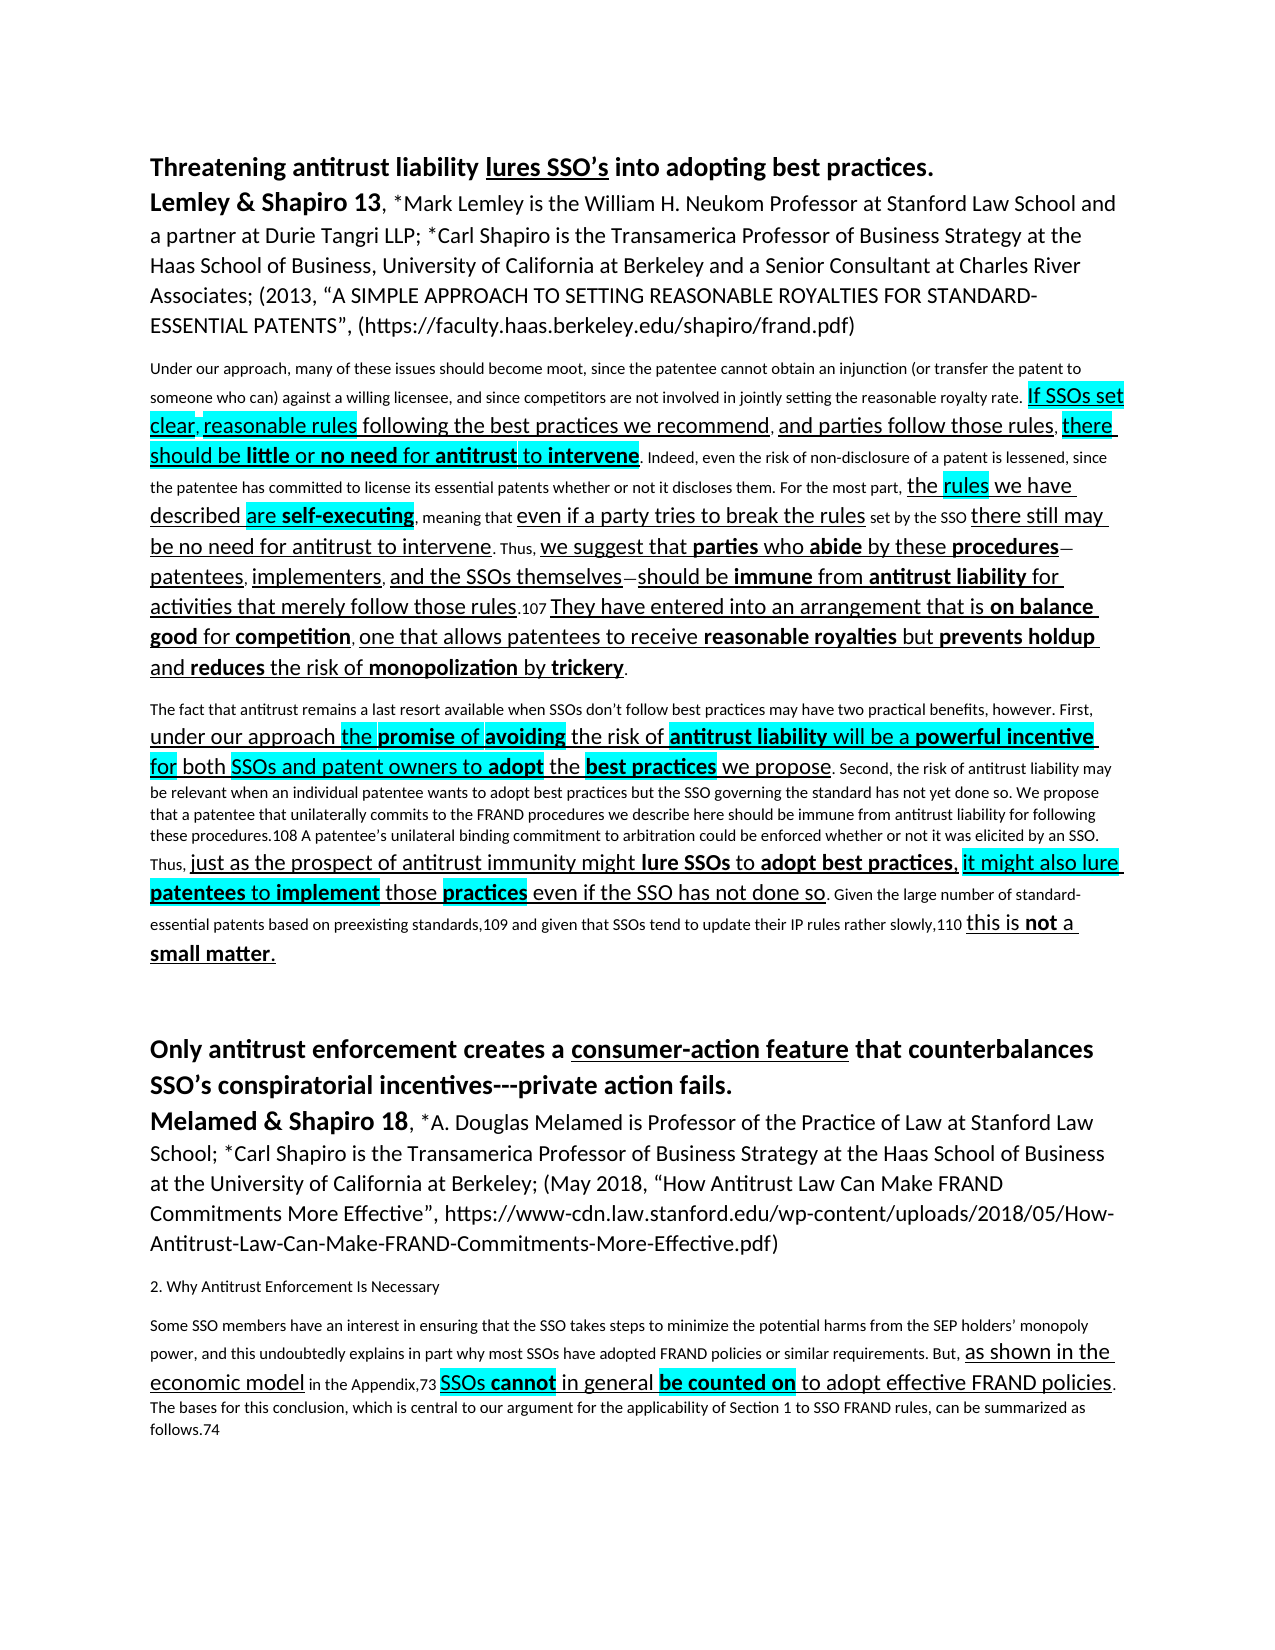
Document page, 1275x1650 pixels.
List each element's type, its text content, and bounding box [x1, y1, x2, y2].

subtitle Threatening antitrust liability lures SSO’s into adopting best practices. [150, 150, 1125, 183]
text 2. Why Antitrust Enforcement Is Necessary [150, 1276, 1125, 1297]
text Some SSO members have an interest in ensuring that the SSO takes steps to minimize the potential harms from the SEP holders’ monopoly power, and this undoubtedly explains in part why most SSOs have adopted FRAND policies or similar requirements. But, as shown in the economic model in the Appendix,73 SSOs cannot in general be counted on to adopt effective FRAND policies. The bases for this conclusion, which is central to our argument for the applicability of Section 1 to SSO FRAND rules, can be summarized as follows.74 [150, 1315, 1125, 1439]
subtitle Only antitrust enforcement creates a consumer-action feature that counterbalances SSO’s conspiratorial incentives---private action fails. [150, 1032, 1125, 1101]
text The fact that antitrust remains a last resort available when SSOs don’t follow best practices may have two practical benefits, however. First, under our approach the promise of avoiding the risk of antitrust liability will be a powerful incentive for both SSOs and patent owners to adopt the best practices we propose. Second, the risk of antitrust liability may be relevant when an individual patentee wants to adopt best practices but the SSO governing the standard has not yet done so. We propose that a patentee that unilaterally commits to the FRAND procedures we describe here should be immune from antitrust liability for following these procedures.108 A patentee’s unilateral binding commitment to arbitration could be enforced whether or not it was elicited by an SSO. Thus, just as the prospect of antitrust immunity might lure SSOs to adopt best practices, it might also lure patentees to implement those practices even if the SSO has not done so. Given the large number of standard-essential patents based on preexisting standards,109 and given that SSOs tend to update their IP rules rather slowly,110 this is not a small matter. [150, 699, 1125, 967]
text Under our approach, many of these issues should become moot, since the patentee cannot obtain an injunction (or transfer the patent to someone who can) against a willing licensee, and since competitors are not involved in jointly setting the reasonable royalty rate. If SSOs set clear, reasonable rules following the best practices we recommend, and parties follow those rules, there should be little or no need for antitrust to intervene. Indeed, even the risk of non-disclosure of a patent is lessened, since the patentee has committed to license its essential patents whether or not it discloses them. For the most part, the rules we have described are self-executing, meaning that even if a party tries to break the rules set by the SSO there still may be no need for antitrust to intervene. Thus, we suggest that parties who abide by these procedures—patentees, implementers, and the SSOs themselves—should be immune from antitrust liability for activities that merely follow those rules.107 They have entered into an arrangement that is on balance good for competition, one that allows patentees to receive reasonable royalties but prevents holdup and reduces the risk of monopolization by trickery. [150, 358, 1125, 681]
text Lemley & Shapiro 13, *Mark Lemley is the William H. Neukom Professor at Stanford Law School and a partner at Durie Tangri LLP; *Carl Shapiro is the Transamerica Professor of Business Strategy at the Haas School of Business, University of California at Berkeley and a Senior Consultant at Charles River Associates; (2013, “A SIMPLE APPROACH TO SETTING REASONABLE ROYALTIES FOR STANDARD-ESSENTIAL PATENTS”, (https://faculty.haas.berkeley.edu/shapiro/frand.pdf) [150, 186, 1125, 339]
text Melamed & Shapiro 18, *A. Douglas Melamed is Professor of the Practice of Law at Stanford Law School; *Carl Shapiro is the Transamerica Professor of Business Strategy at the Haas School of Business at the University of California at Berkeley; (May 2018, “How Antitrust Law Can Make FRAND Commitments More Effective”, https://www-cdn.law.stanford.edu/wp-content/uploads/2018/05/How-Antitrust-Law-Can-Make-FRAND-Commitments-More-Effective.pdf) [150, 1104, 1125, 1258]
